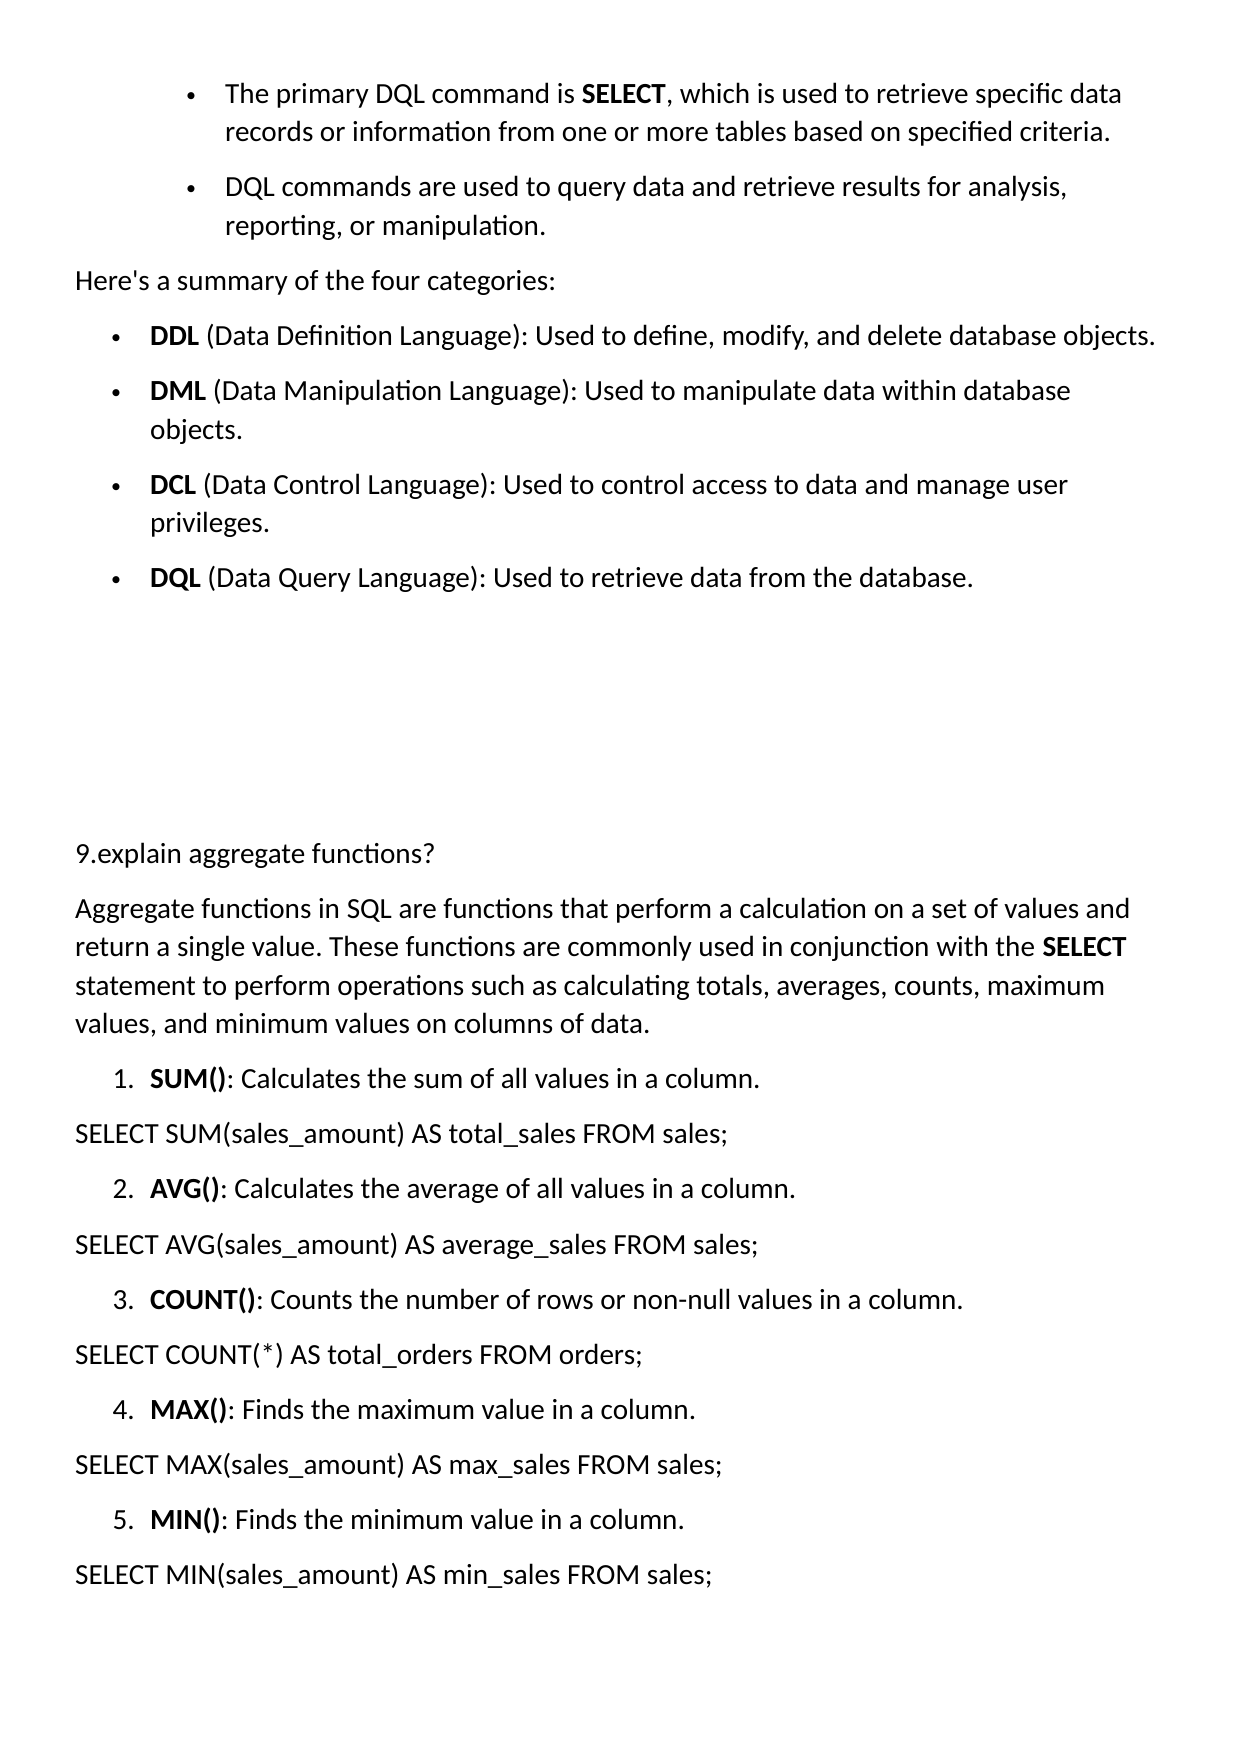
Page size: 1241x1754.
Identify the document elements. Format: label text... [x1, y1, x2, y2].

list The primary DQL command is SELECT, which is used to retrieve specific data records or information from one or more tables based on specified criteria. [187, 75, 1165, 149]
list SUM(): Calculates the sum of all values in a column. [112, 1060, 1165, 1096]
text Aggregate functions in SQL are functions that perform a calculation on a set of values and return a single value. These functions are commonly used in conjunction with the SELECT statement to perform operations such as calculating totals, averages, counts, maximum values, and minimum values on columns of data. [75, 890, 1165, 1041]
text Here's a summary of the four categories: [75, 262, 1165, 298]
list MIN(): Finds the minimum value in a column. [112, 1501, 1165, 1537]
list DML (Data Manipulation Language): Used to manipulate data within database objects. [112, 372, 1165, 446]
text SELECT MIN(sales_amount) AS min_sales FROM sales; [75, 1556, 1165, 1592]
list DQL commands are used to query data and retrieve results for analysis, reporting, or manipulation. [187, 168, 1165, 243]
list COUNT(): Counts the number of rows or non-null values in a column. [112, 1281, 1165, 1316]
text SELECT COUNT(*) AS total_orders FROM orders; [75, 1336, 1165, 1372]
text 9.explain aggregate functions? [75, 835, 1165, 871]
list AVG(): Calculates the average of all values in a column. [112, 1171, 1165, 1206]
text SELECT AVG(sales_amount) AS average_sales FROM sales; [75, 1226, 1165, 1261]
text SELECT MAX(sales_amount) AS max_sales FROM sales; [75, 1446, 1165, 1482]
list DDL (Data Definition Language): Used to define, modify, and delete database objects. [112, 317, 1165, 353]
list DCL (Data Control Language): Used to control access to data and manage user privileges. [112, 466, 1165, 540]
text SELECT SUM(sales_amount) AS total_sales FROM sales; [75, 1116, 1165, 1151]
list MAX(): Finds the maximum value in a column. [112, 1391, 1165, 1427]
list DQL (Data Query Language): Used to retrieve data from the database. [112, 559, 1165, 595]
